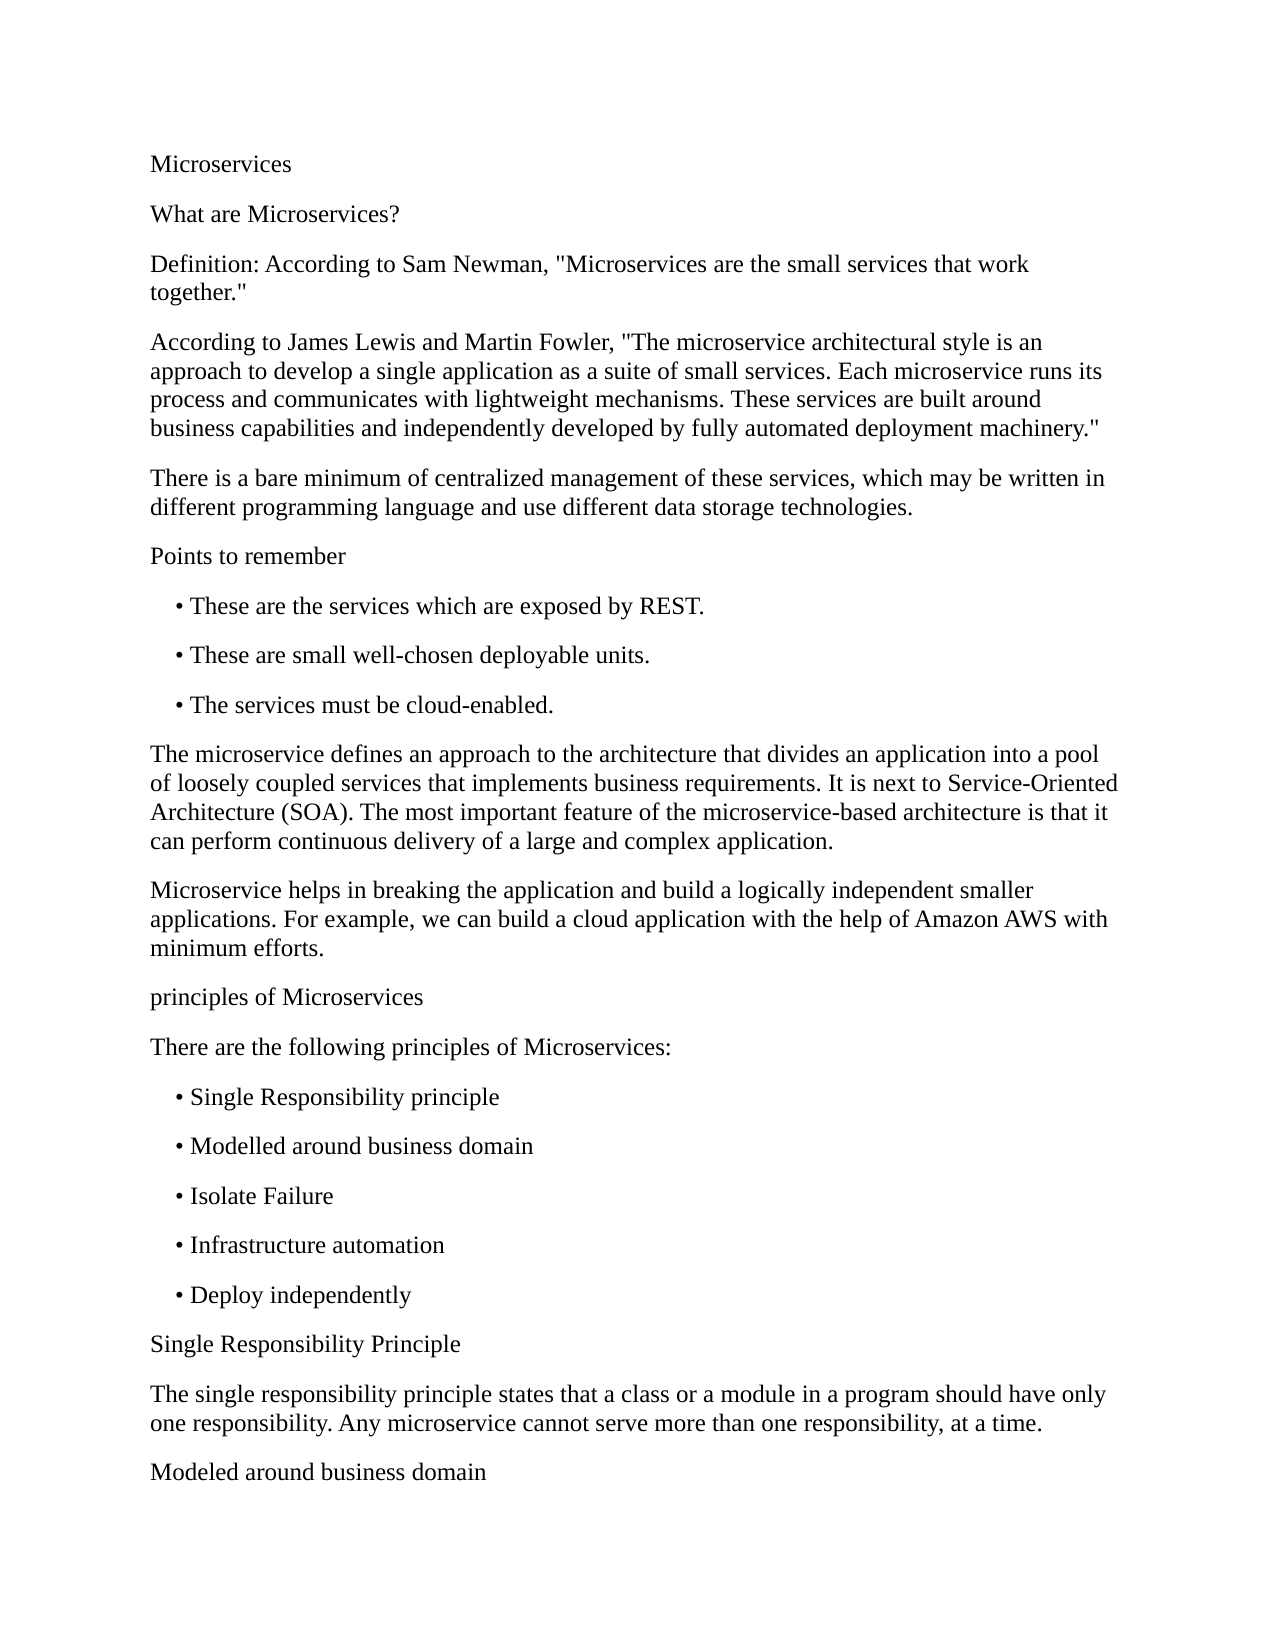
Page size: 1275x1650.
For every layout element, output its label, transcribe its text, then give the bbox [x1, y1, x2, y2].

text Microservice helps in breaking the application and build a logically independent smaller applications. For example, we can build a cloud application with the help of Amazon AWS with minimum efforts. [150, 876, 1125, 962]
text The single responsibility principle states that a class or a module in a program should have only one responsibility. Any microservice cannot serve more than one responsibility, at a time. [150, 1379, 1125, 1437]
text Microservices [150, 150, 1125, 179]
text • Single Responsibility principle [150, 1082, 1125, 1111]
text According to James Lewis and Martin Fowler, "The microservice architectural style is an approach to develop a single application as a suite of small services. Each microservice runs its process and communicates with lightweight mechanisms. These services are built around business capabilities and independently developed by fully automated deployment machinery." [150, 327, 1125, 442]
text • These are small well-chosen deployable units. [150, 641, 1125, 669]
text Definition: According to Sam Newman, "Microservices are the small services that work together." [150, 249, 1125, 307]
text What are Microservices? [150, 199, 1125, 228]
text • These are the services which are exposed by REST. [150, 591, 1125, 620]
text • Isolate Failure [150, 1181, 1125, 1210]
text Single Responsibility Principle [150, 1330, 1125, 1359]
text • Deploy independently [150, 1280, 1125, 1309]
text principles of Microservices [150, 983, 1125, 1012]
text Modeled around business domain [150, 1458, 1125, 1487]
text • Infrastructure automation [150, 1231, 1125, 1259]
text Points to remember [150, 542, 1125, 570]
text The microservice defines an approach to the architecture that divides an application into a pool of loosely coupled services that implements business requirements. It is next to Service-Oriented Architecture (SOA). The most important feature of the microservice-based architecture is that it can perform continuous delivery of a large and complex application. [150, 740, 1125, 855]
text There is a bare minimum of centralized management of these services, which may be written in different programming language and use different data storage technologies. [150, 463, 1125, 521]
text • Modelled around business domain [150, 1132, 1125, 1160]
text • The services must be cloud-enabled. [150, 690, 1125, 719]
text There are the following principles of Microservices: [150, 1032, 1125, 1061]
